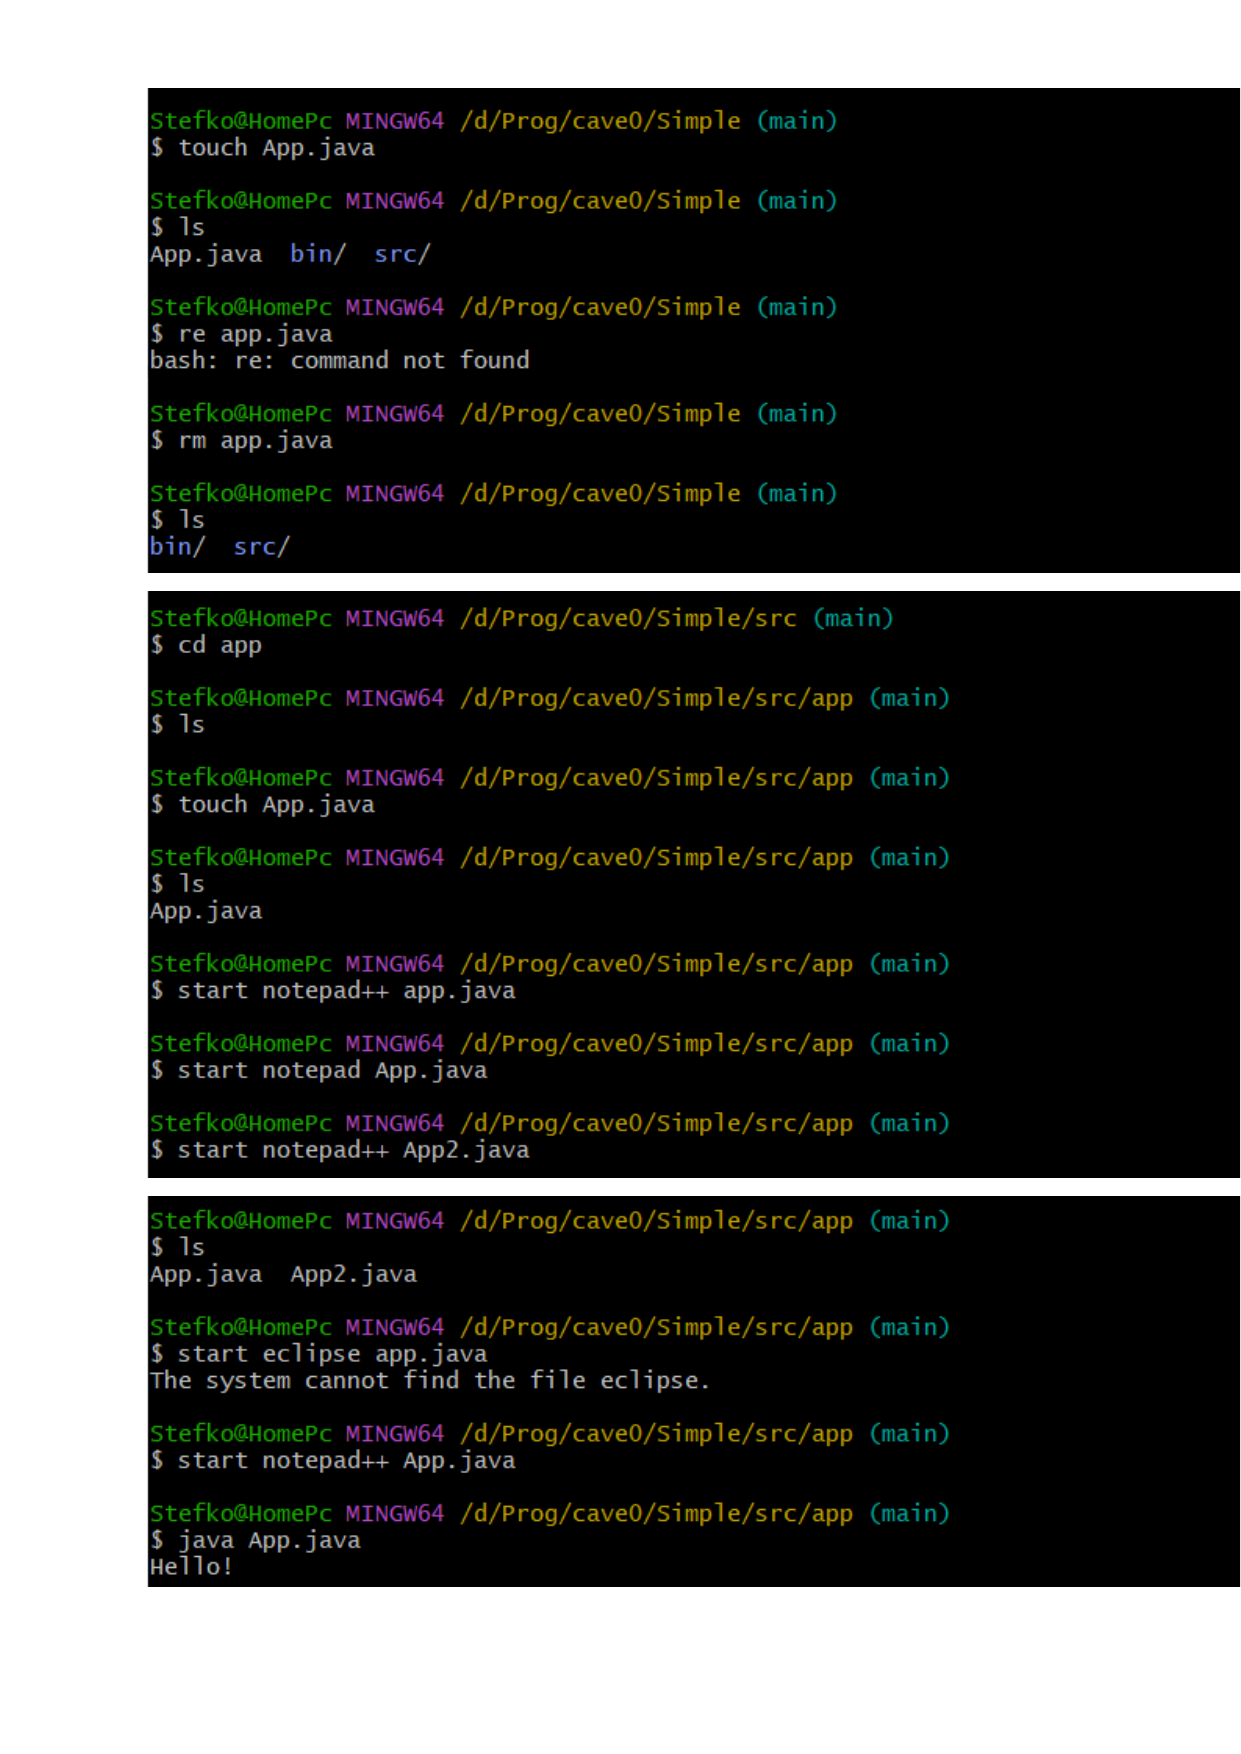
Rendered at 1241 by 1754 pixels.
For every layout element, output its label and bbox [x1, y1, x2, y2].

picture [147, 1196, 1241, 1587]
picture [147, 591, 1241, 1178]
picture [147, 88, 1241, 573]
